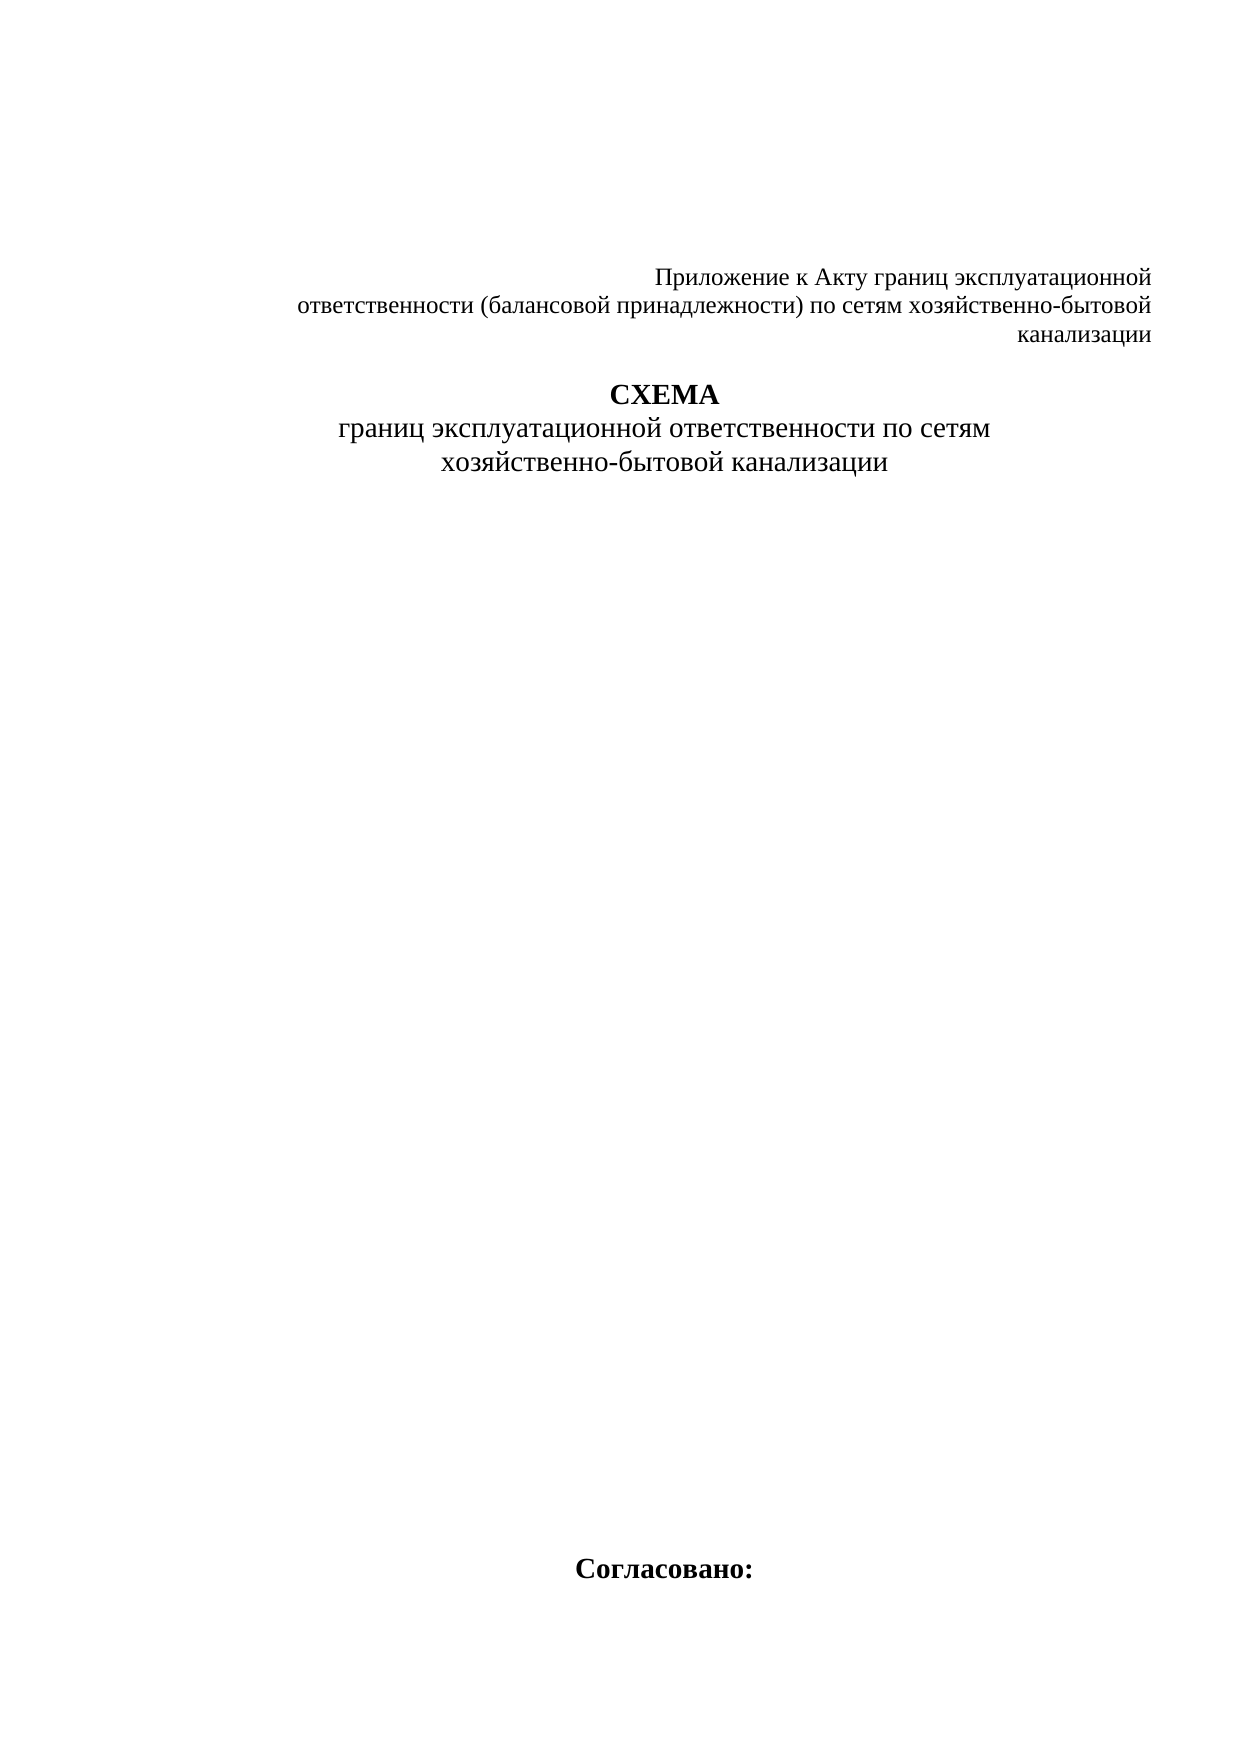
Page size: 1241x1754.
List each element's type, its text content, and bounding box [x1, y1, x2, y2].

text границ эксплуатационной ответственности по сетям [177, 410, 1152, 444]
text ответственности (балансовой принадлежности) по сетям хозяйственно-бытовой канализации [177, 291, 1152, 348]
text хозяйственно-бытовой канализации [177, 444, 1152, 477]
text СХЕМА [177, 377, 1152, 410]
text Согласовано: [177, 1551, 1152, 1584]
text Приложение к Акту границ эксплуатационной [177, 262, 1152, 291]
